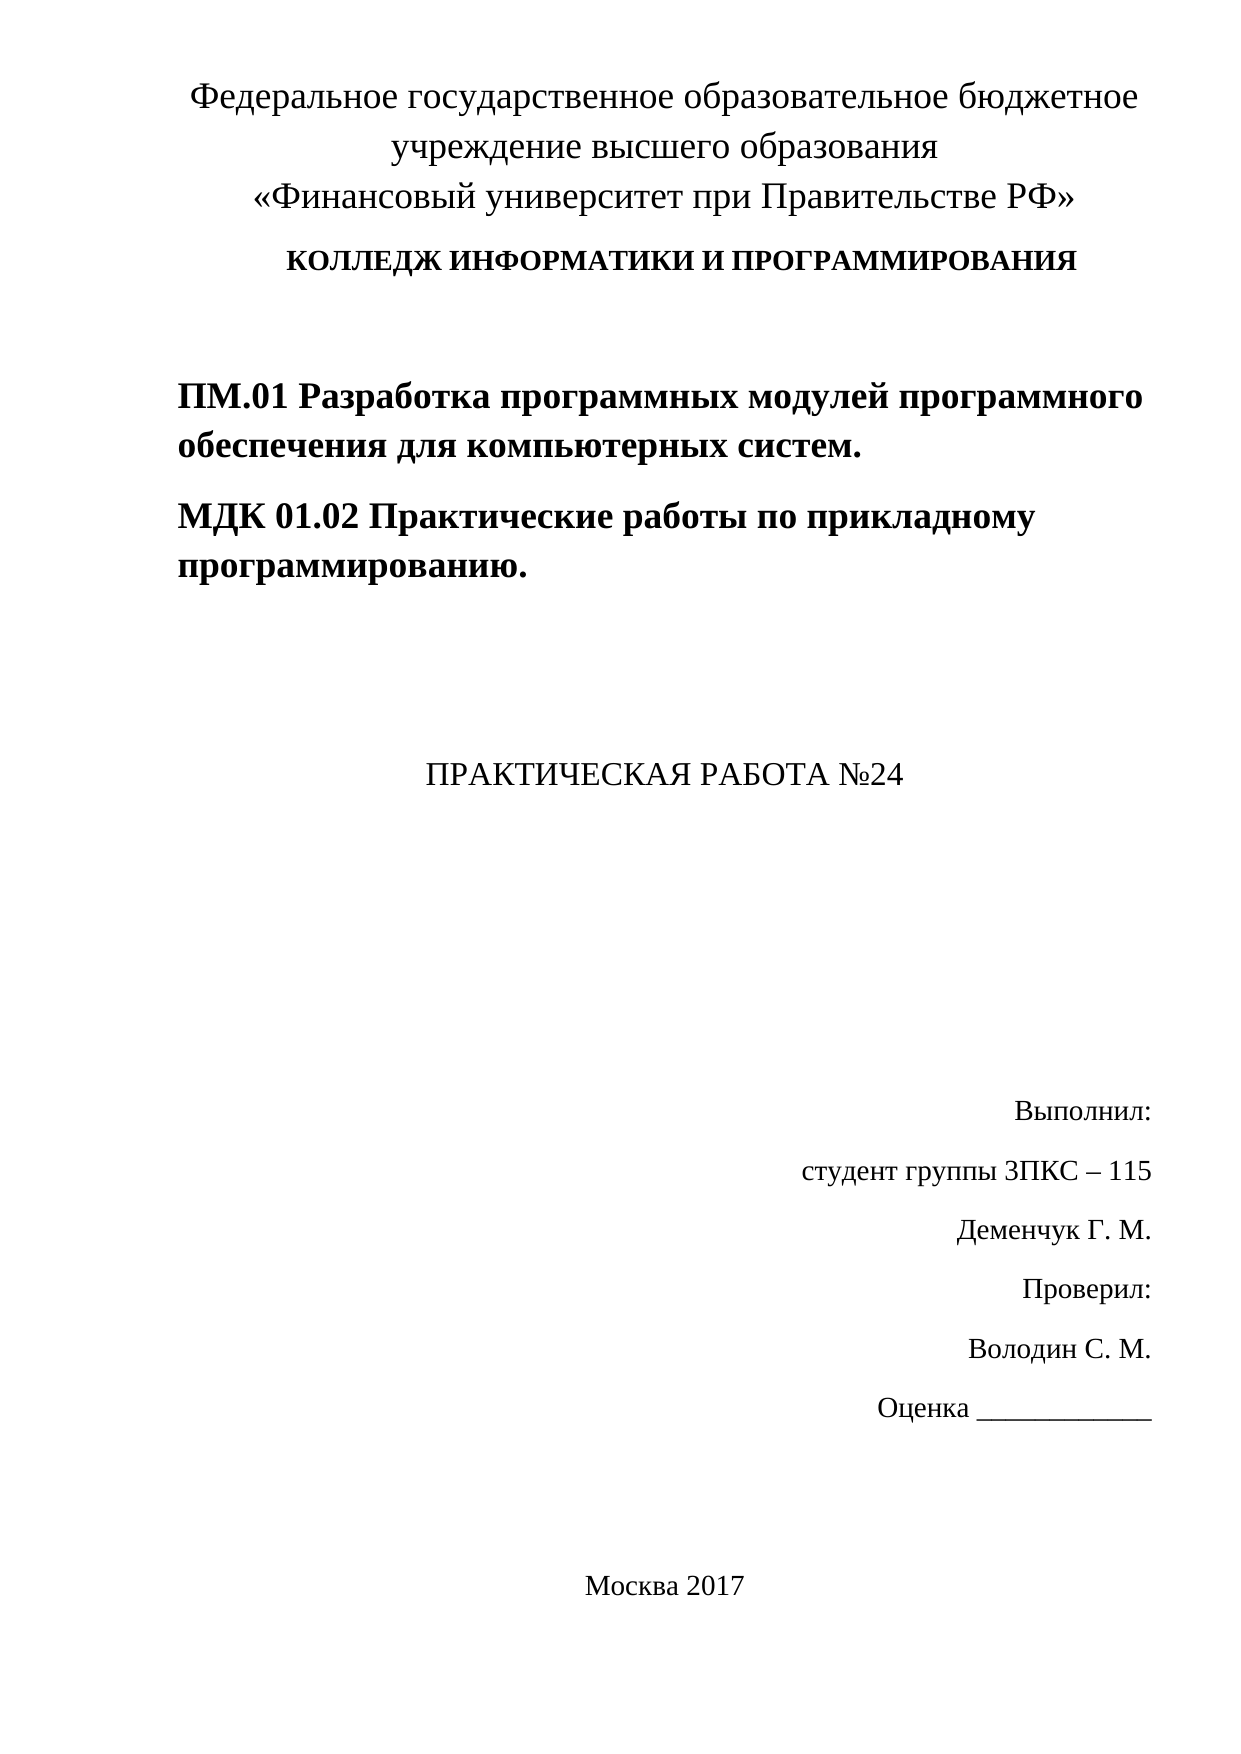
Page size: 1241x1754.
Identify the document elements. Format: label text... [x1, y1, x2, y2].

text КОЛЛЕДЖ ИНФОРМАТИКИ И ПРОГРАММИРОВАНИЯ [207, 243, 1157, 277]
text Деменчук Г. М. [177, 1212, 1152, 1246]
text студент группы 3ПКС – 115 [177, 1153, 1152, 1186]
text Москва 2017 [177, 1568, 1152, 1602]
list ПРАКТИЧЕСКАЯ РАБОТА №24 [177, 754, 1152, 792]
text Выполнил: [177, 1093, 1152, 1127]
text Проверил: [177, 1271, 1152, 1305]
text ПМ.01 Разработка программных модулей программного обеспечения для компьютерных систем. [177, 373, 1152, 466]
text МДК 01.02 Практические работы по прикладному программированию. [177, 493, 1152, 586]
text Володин С. М. [177, 1331, 1152, 1364]
text Федеральное государственное образовательное бюджетное учреждение высшего образования «Финансовый университет при Правительстве РФ» [177, 74, 1152, 216]
text Оценка ____________ [177, 1390, 1152, 1424]
